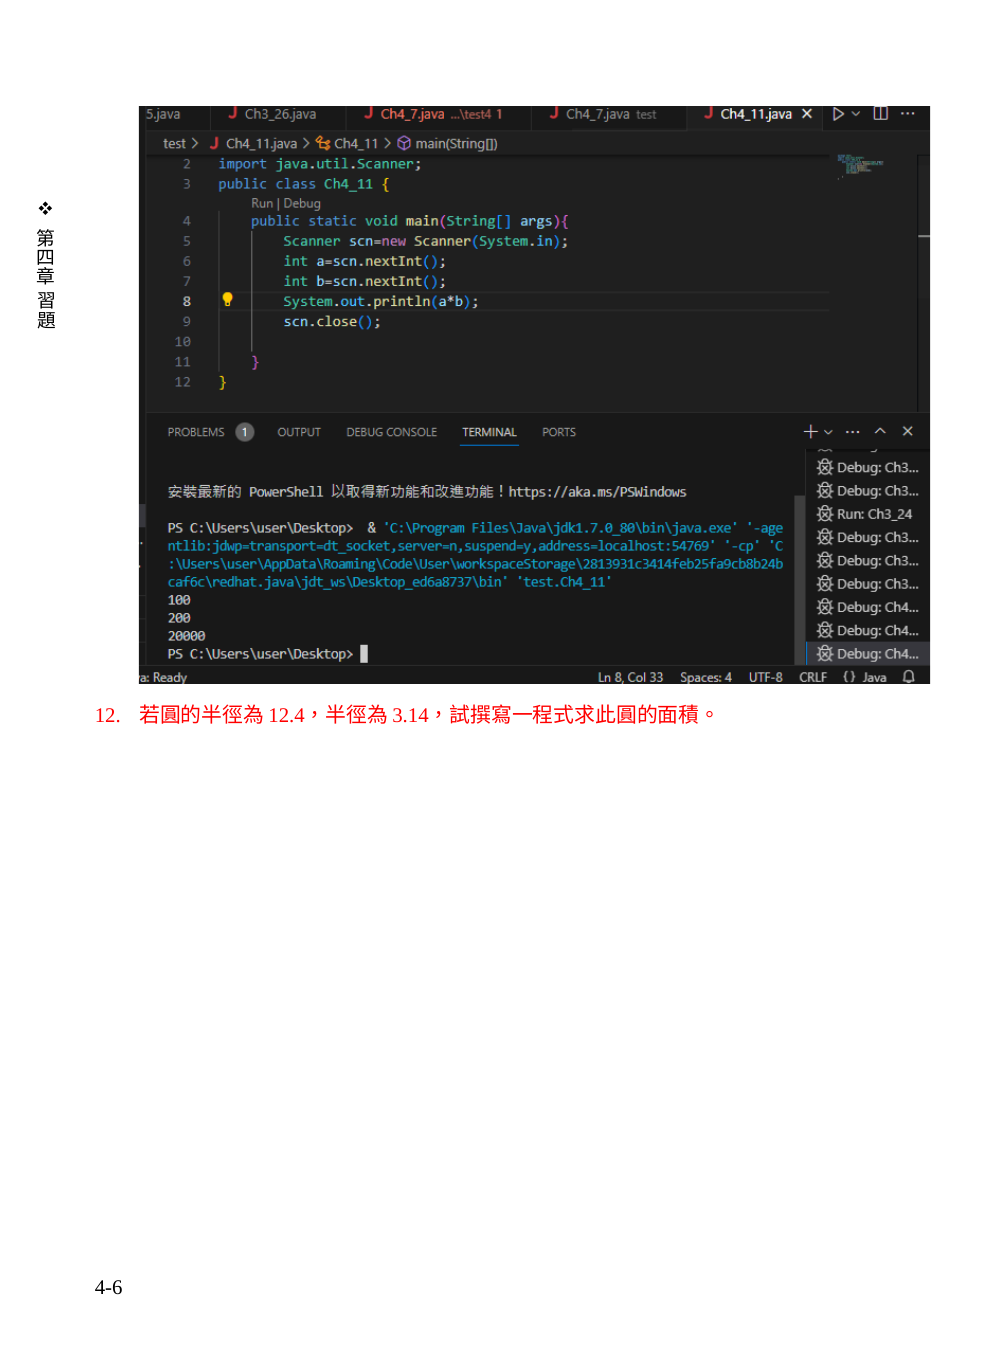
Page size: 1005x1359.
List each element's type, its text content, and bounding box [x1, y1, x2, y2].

picture [138, 106, 931, 684]
text 若圓的半徑為12.4，半徑為3.14，試撰寫一程式求此圓的面積。 [94, 691, 886, 728]
